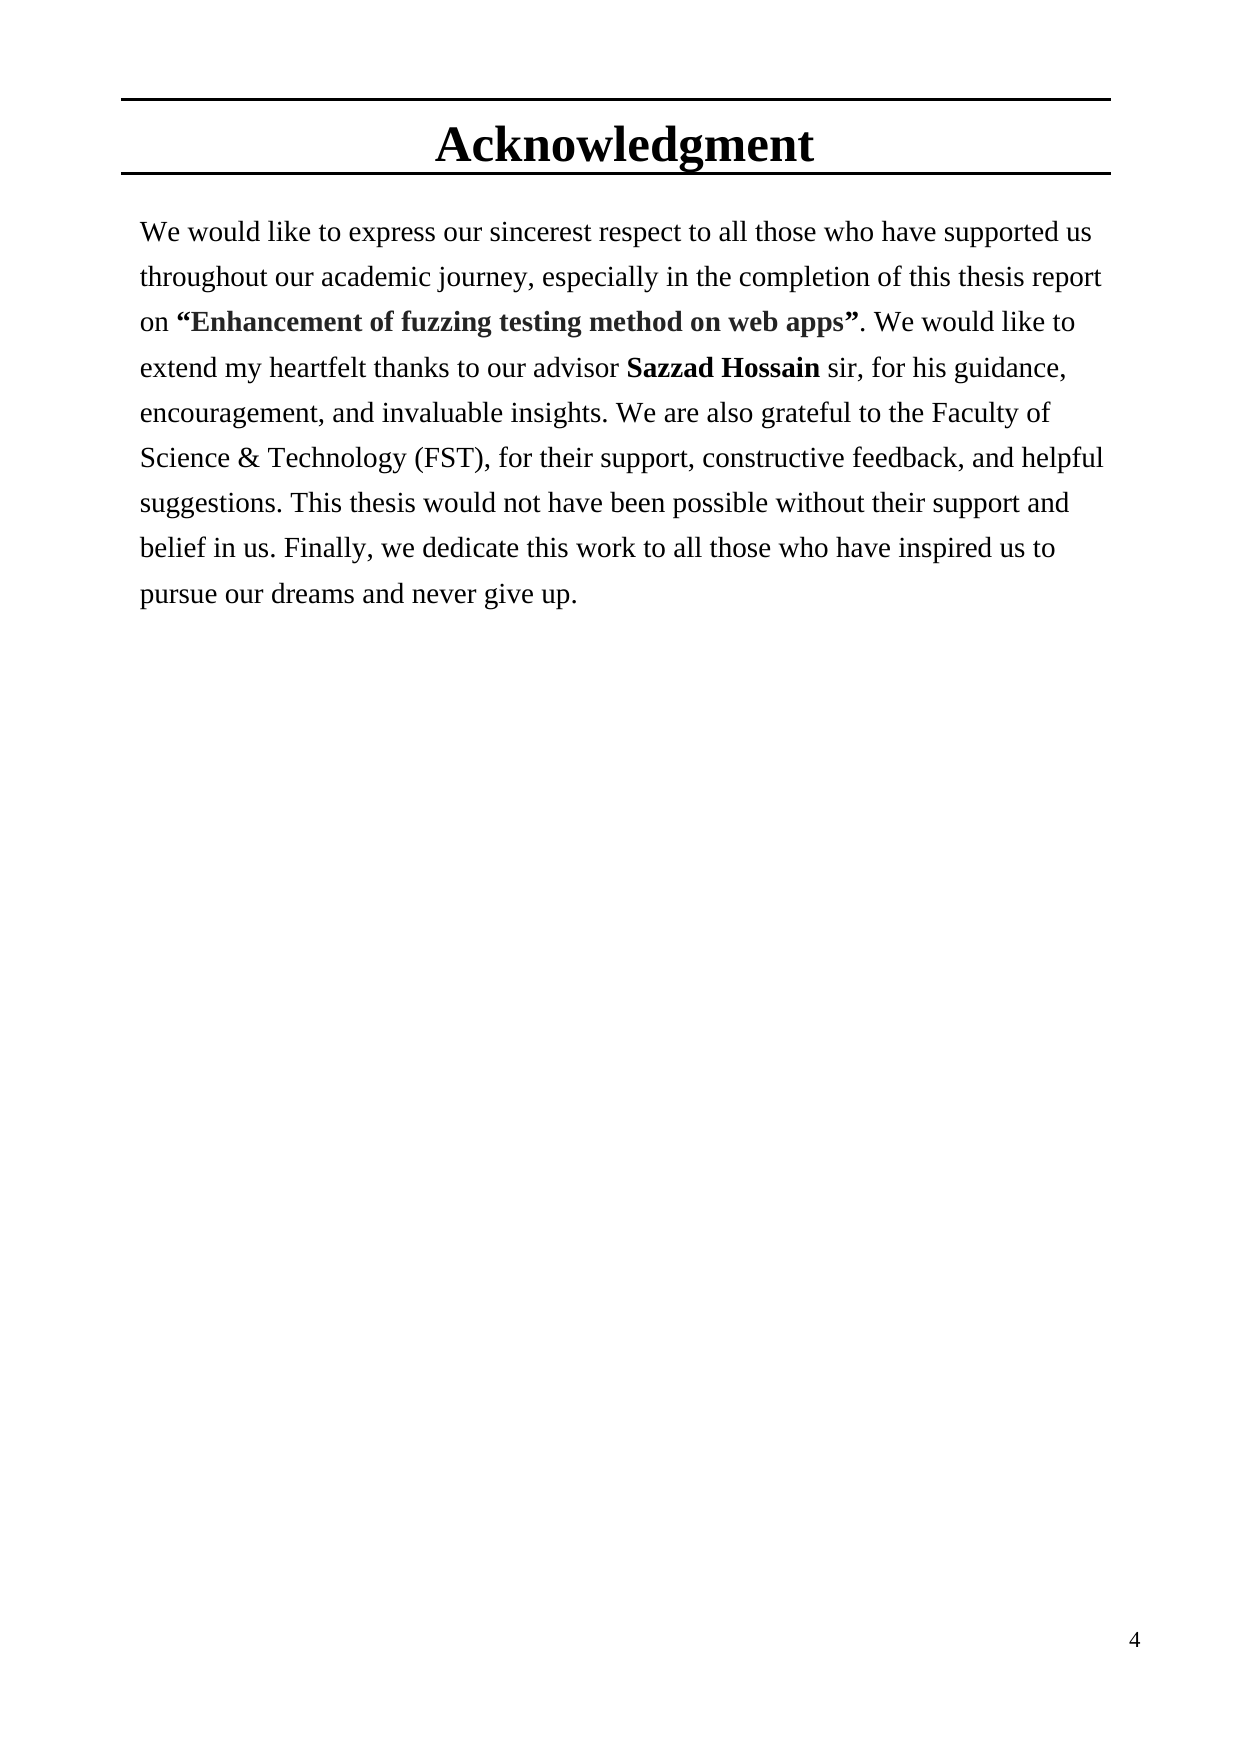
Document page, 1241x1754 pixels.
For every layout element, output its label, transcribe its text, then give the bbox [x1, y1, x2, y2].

text We would like to express our sincerest respect to all those who have supported us throughout our academic journey, especially in the completion of this thesis report on “Enhancement of fuzzing testing method on web apps”. We would like to extend my heartfelt thanks to our advisor Sazzad Hossain sir, for his guidance, encouragement, and invaluable insights. We are also grateful to the Faculty of Science & Technology (FST), for their support, constructive feedback, and helpful suggestions. This thesis would not have been possible without their support and belief in us. Finally, we dedicate this work to all those who have inspired us to pursue our dreams and never give up. [139, 214, 1126, 609]
table_header Acknowledgment [121, 101, 1111, 172]
